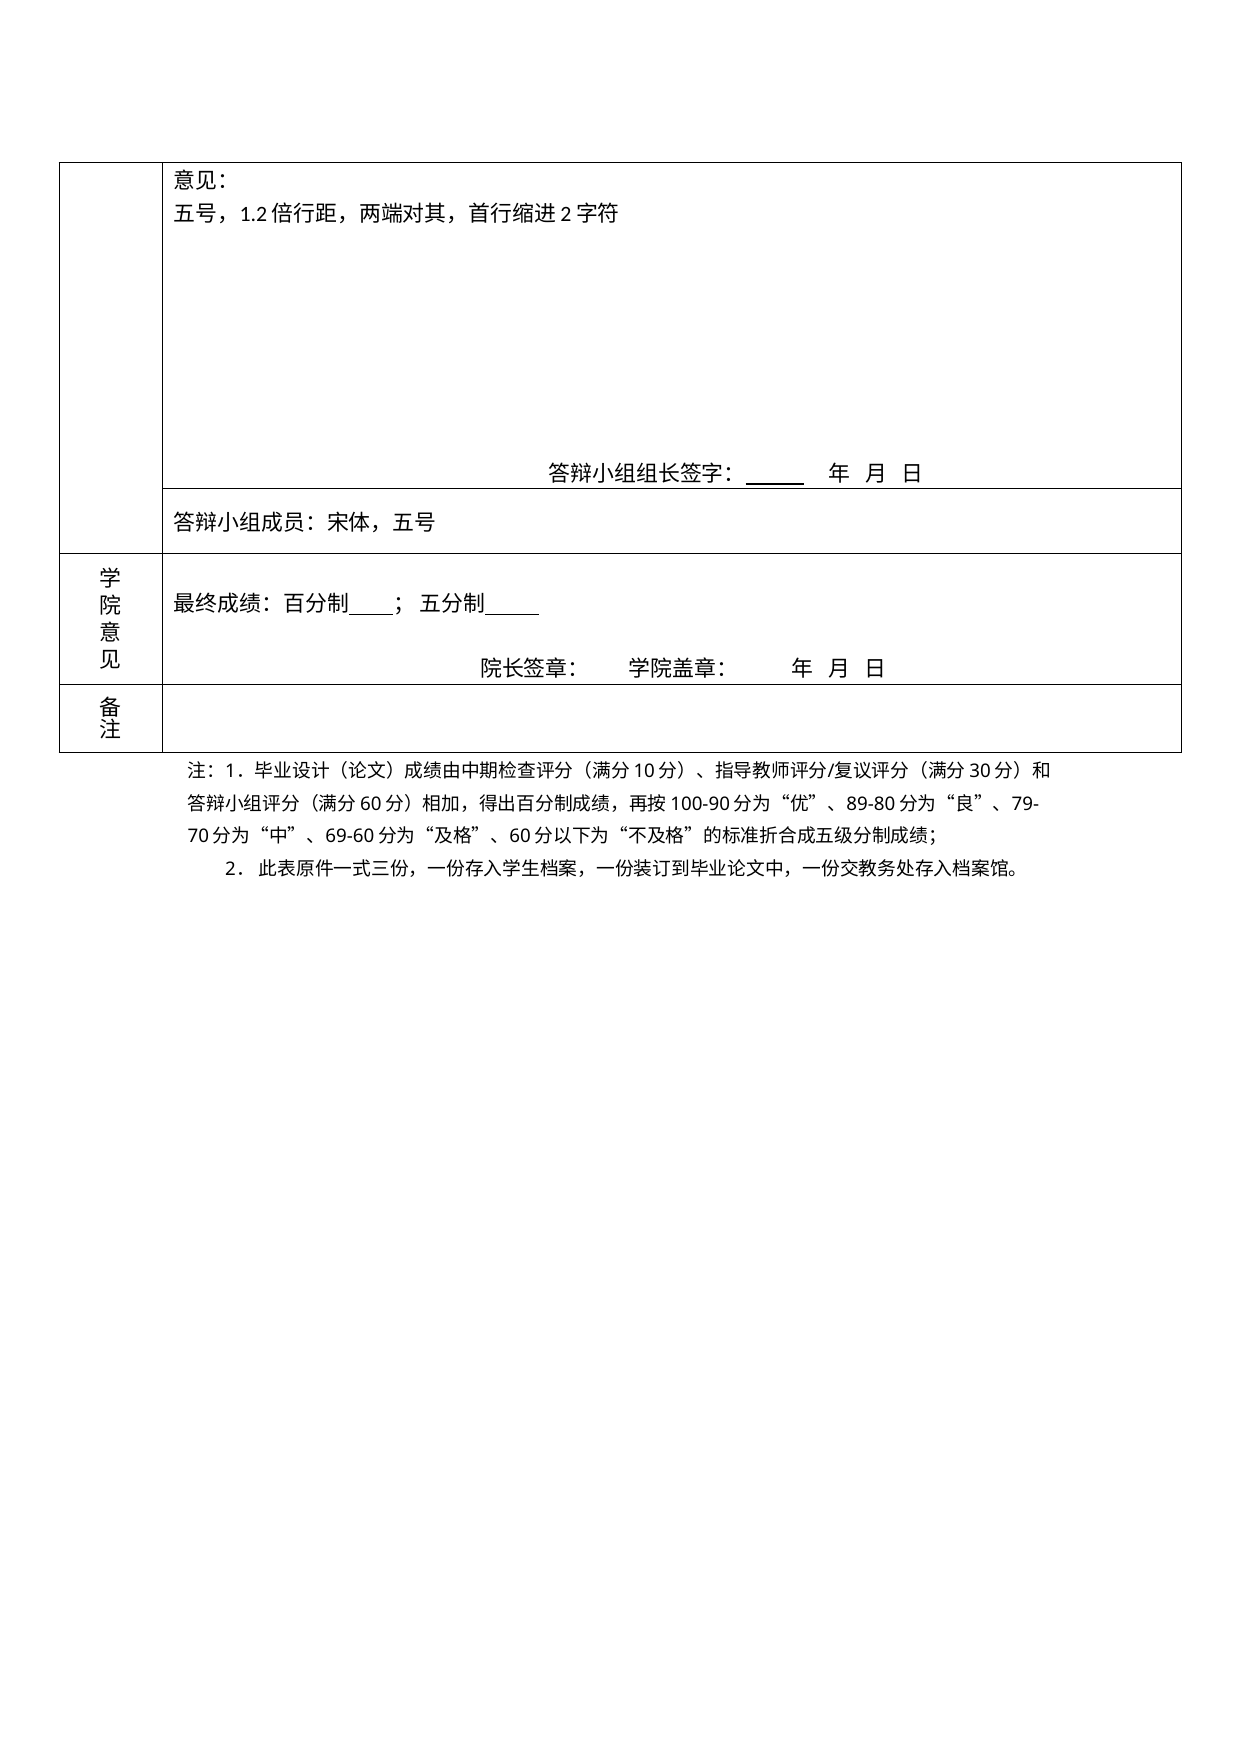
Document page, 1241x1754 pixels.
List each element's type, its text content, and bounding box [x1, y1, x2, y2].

table_cell 意见： 五号，1.2倍行距，两端对其，首行缩进2字符 答辩小组组长签字： 年 月 日 [163, 163, 1181, 488]
table_cell [163, 685, 1181, 752]
table_cell 最终成绩：百分制 ； 五分制 院长签章： 学院盖章： 年 月 日 [163, 554, 1181, 683]
text 2． 此表原件一式三份，一份存入学生档案，一份装订到毕业论文中，一份交教务处存入档案馆。 [187, 851, 1053, 883]
text 注：1．毕业设计（论文）成绩由中期检查评分（满分10分）、指导教师评分/复议评分（满分30分）和答辩小组评分（满分60分）相加，得出百分制成绩，再按100-90分为“优”、89-80分为“良”、79-70分为“中”、69-60分为“及格”、60分以下为“不及格”的标准折合成五级分制成绩； [187, 753, 1053, 851]
table_cell 答辩小组成员：宋体，五号 [163, 489, 1181, 552]
table_cell 学 院 意 见 [60, 554, 162, 683]
table_cell 备注 [60, 685, 162, 752]
